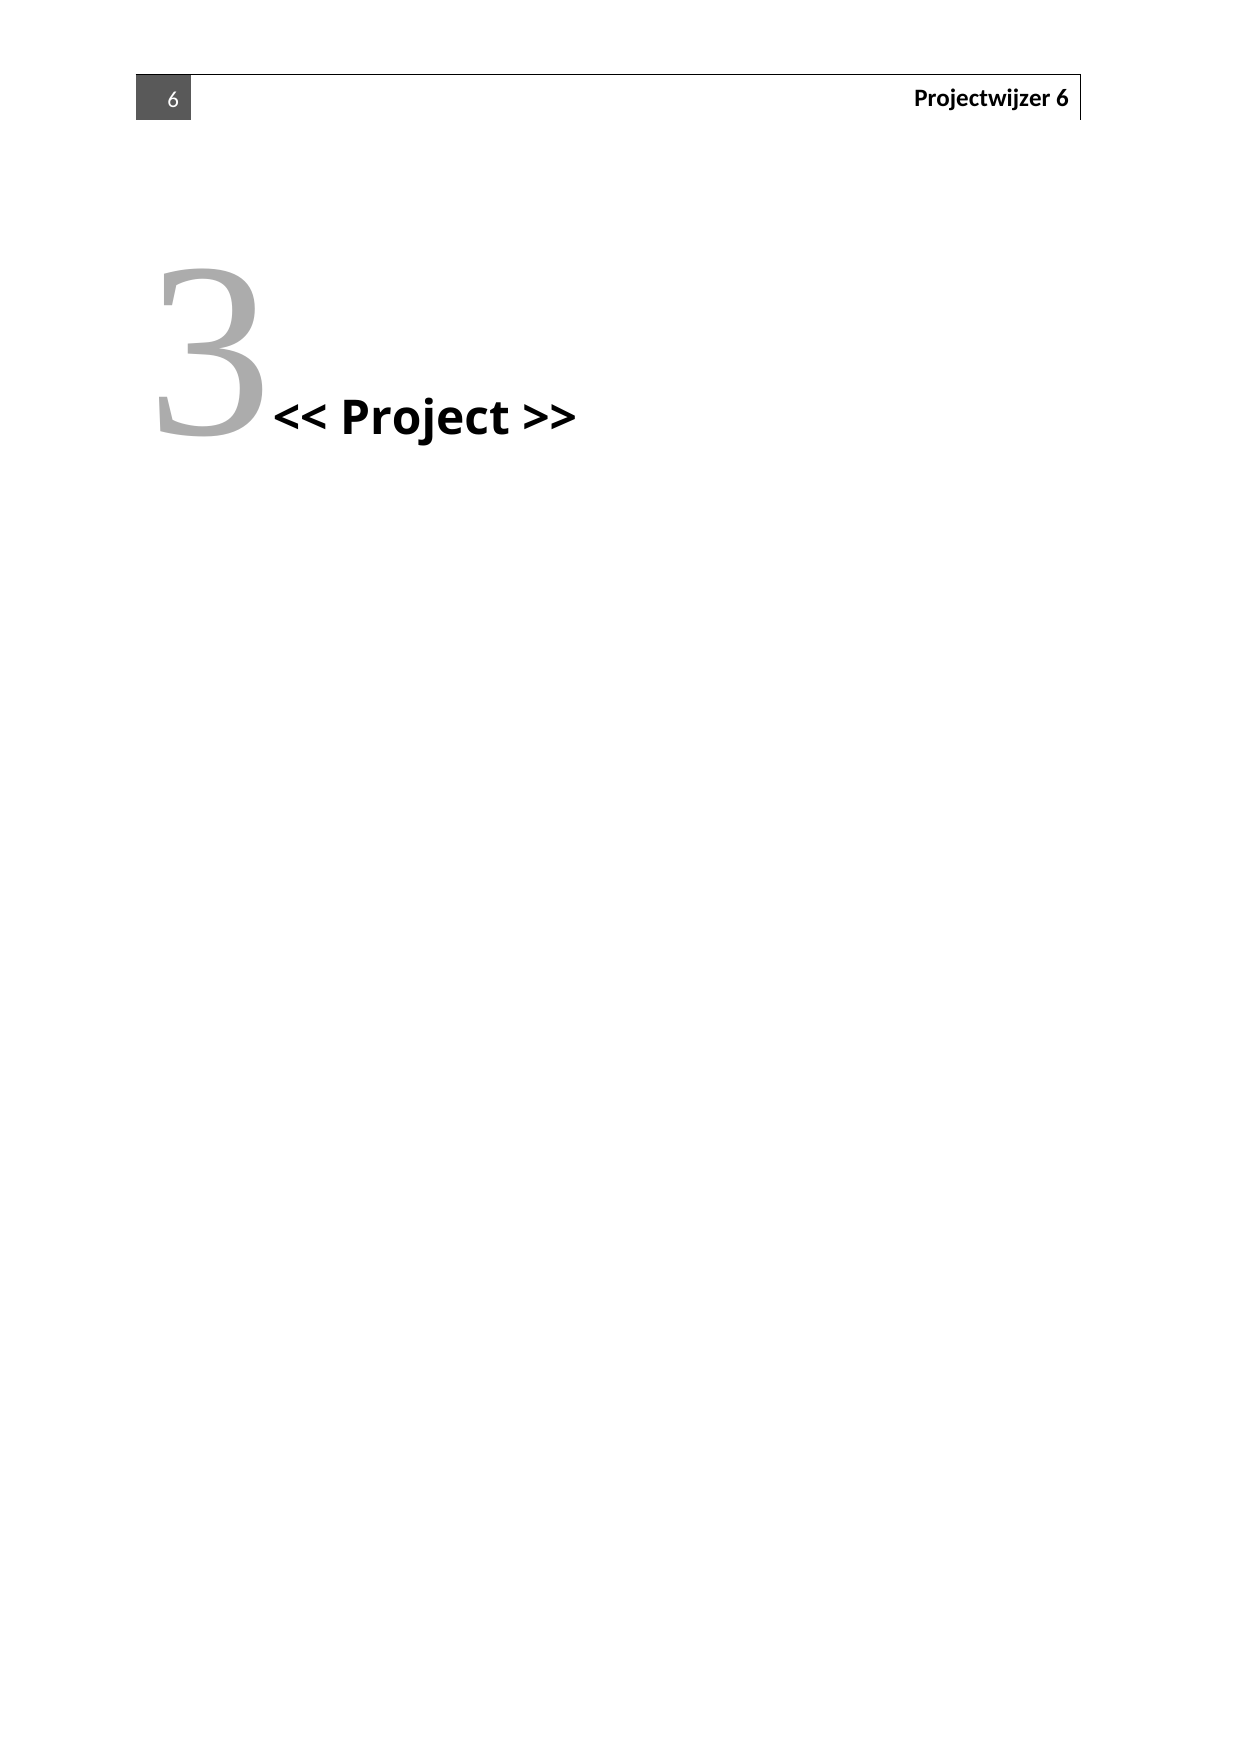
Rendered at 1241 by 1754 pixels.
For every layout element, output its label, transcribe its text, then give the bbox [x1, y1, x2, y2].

text 3<< Project >> [148, 201, 1093, 488]
